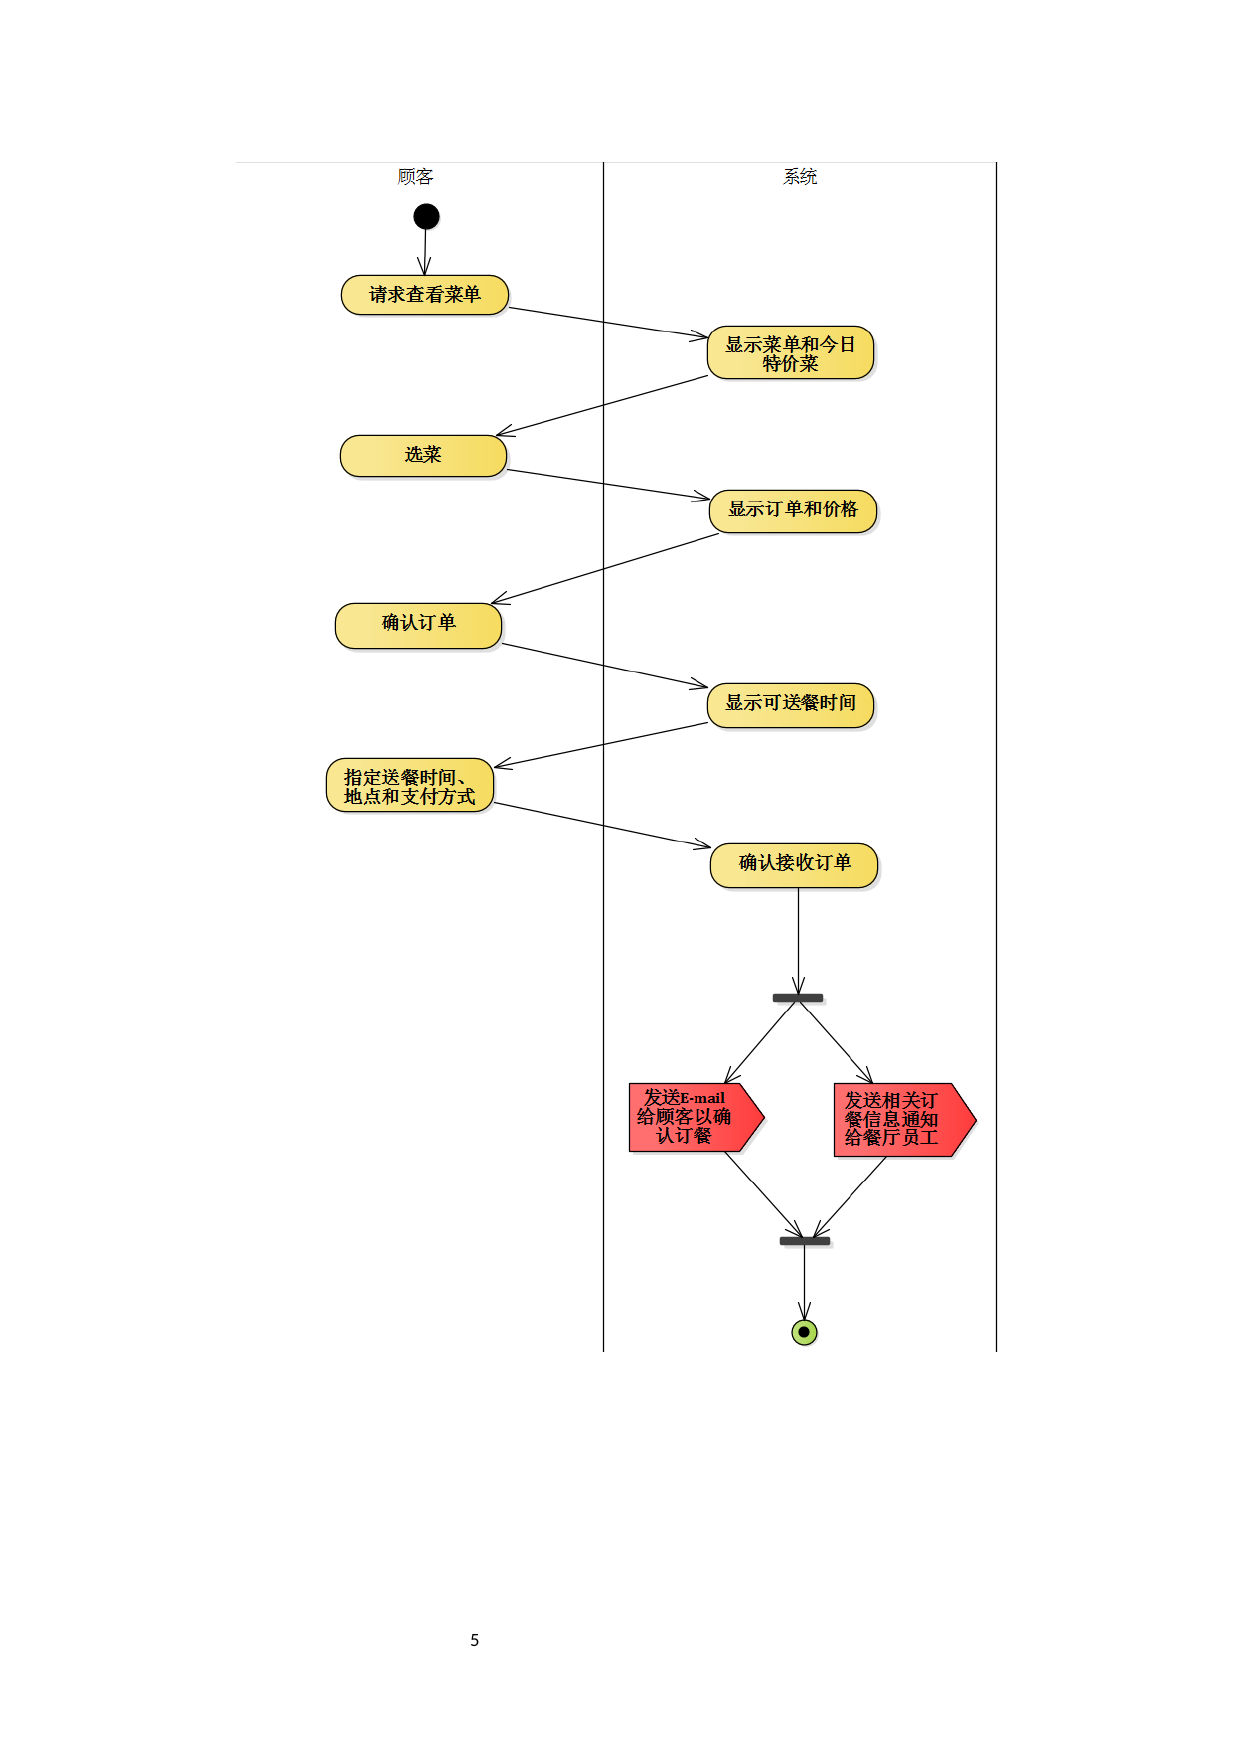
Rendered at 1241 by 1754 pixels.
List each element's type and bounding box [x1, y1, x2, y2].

picture [235, 162, 1005, 1352]
